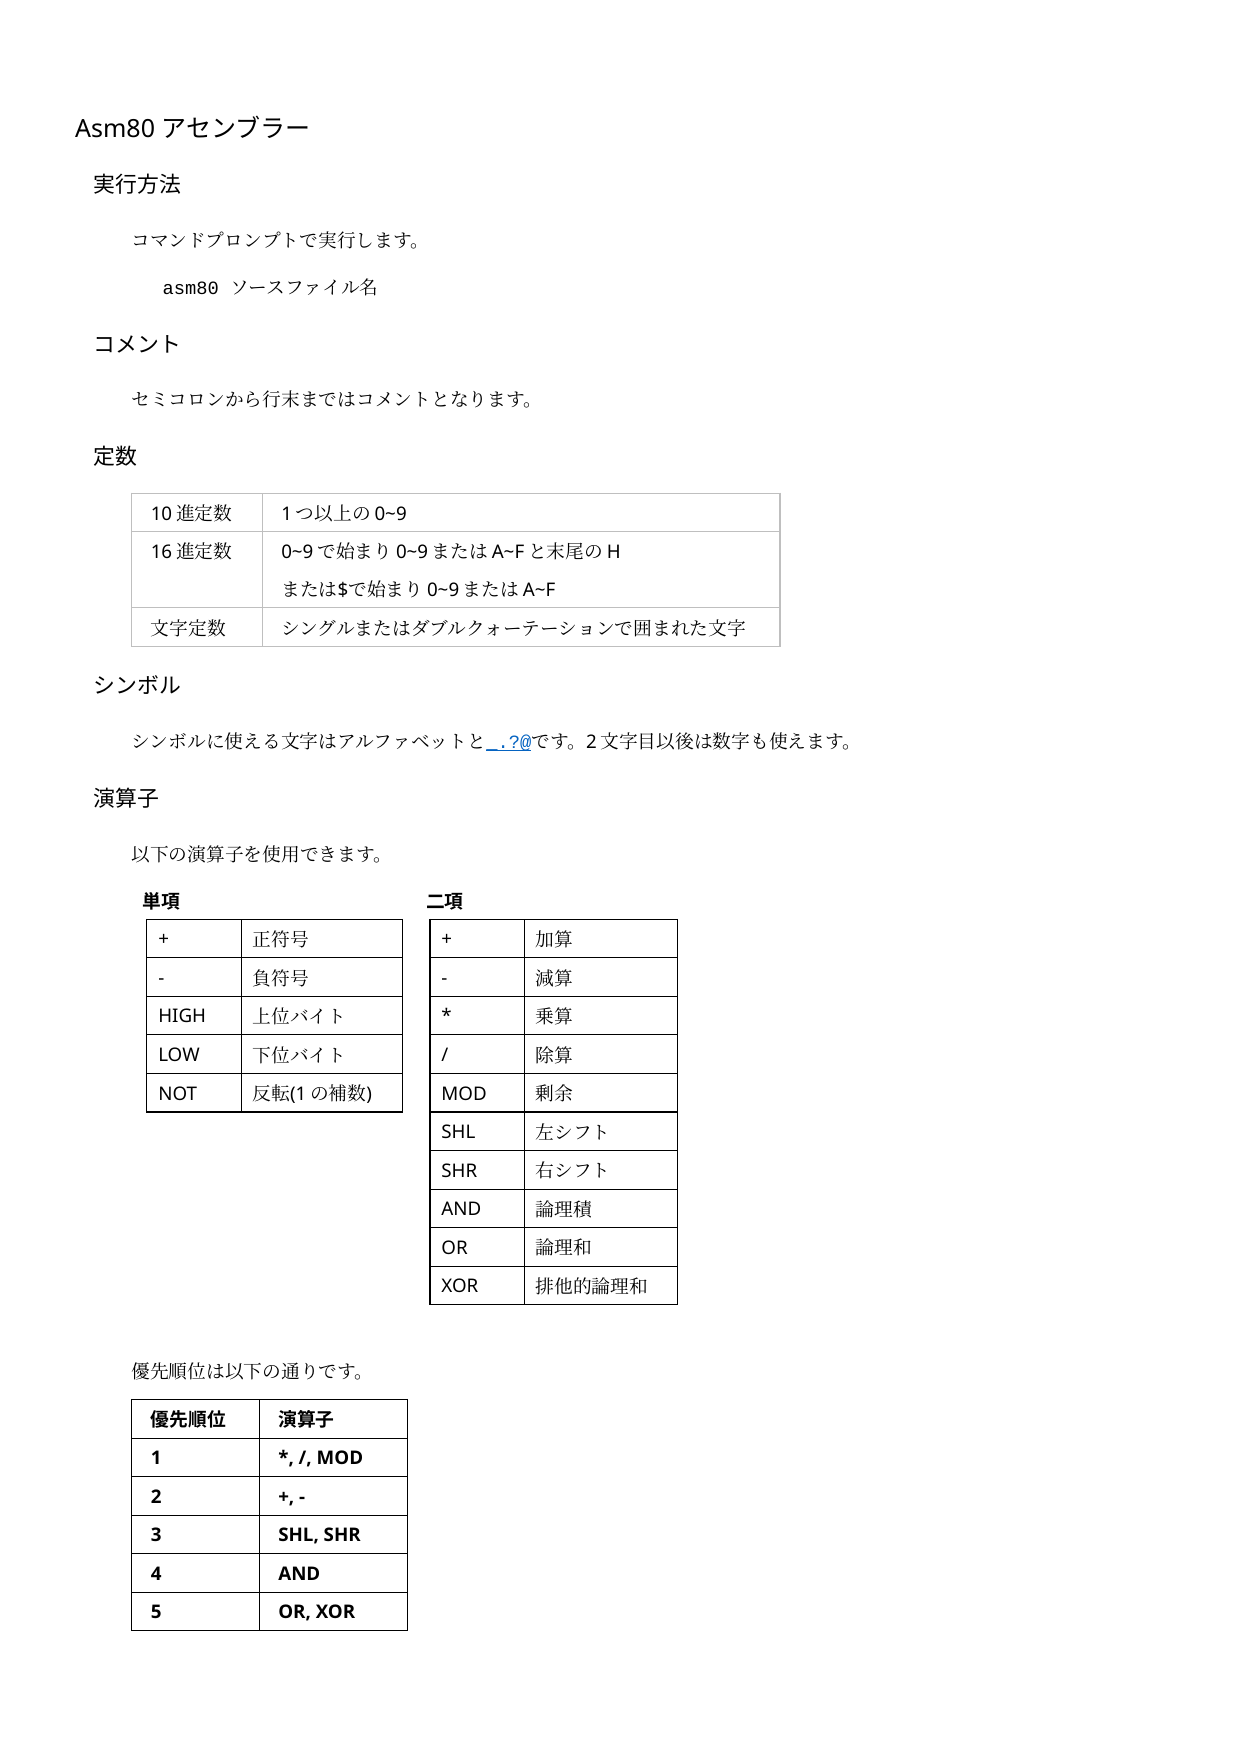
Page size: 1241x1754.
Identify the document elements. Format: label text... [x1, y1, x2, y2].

table_header 10進定数 [132, 494, 262, 531]
subtitle コメント [94, 324, 1165, 361]
table_cell 2 [132, 1477, 259, 1514]
table_cell [131, 919, 414, 1343]
subtitle 演算子 [94, 778, 1165, 816]
table_cell AND [260, 1554, 407, 1592]
table_cell 3 [132, 1516, 259, 1553]
subtitle 実行方法 [94, 164, 1165, 202]
table_header 単項 [131, 881, 414, 919]
table_header 二項 [415, 881, 689, 919]
subtitle 定数 [94, 436, 1165, 474]
table_cell 4 [132, 1554, 259, 1592]
table_cell 0~9で始まり0~9またはA~Fと末尾のH または$で始まり0~9またはA~F [263, 532, 779, 607]
table_cell 16進定数 [132, 532, 262, 607]
subtitle シンボル [94, 666, 1165, 703]
text コマンドプロンプトで実行します。 [131, 221, 1165, 258]
table_cell +, - [260, 1477, 407, 1514]
table_cell OR, XOR [260, 1593, 407, 1630]
subtitle Asm80 アセンブラー [75, 108, 1165, 146]
text asm80 ソースファイル名 [75, 268, 1165, 305]
table_cell 1 [132, 1439, 259, 1476]
table_cell *, /, MOD [260, 1439, 407, 1476]
table_header 1つ以上の0~9 [263, 494, 779, 531]
table_cell 文字定数 [132, 608, 262, 646]
table_cell SHL, SHR [260, 1516, 407, 1553]
text 優先順位は以下の通りです。 [131, 1352, 1165, 1389]
text シンボルに使える文字はアルファベットと_.?@です。2文字目以後は数字も使えます。 [131, 722, 1165, 759]
table_cell 5 [132, 1593, 259, 1630]
text セミコロンから行末まではコメントとなります。 [131, 380, 1165, 418]
table_cell [415, 919, 689, 1343]
table_header 優先順位 [132, 1400, 259, 1437]
table_header 演算子 [260, 1400, 407, 1437]
text 以下の演算子を使用できます。 [131, 834, 1165, 872]
table_cell シングルまたはダブルクォーテーションで囲まれた文字 [263, 608, 779, 646]
